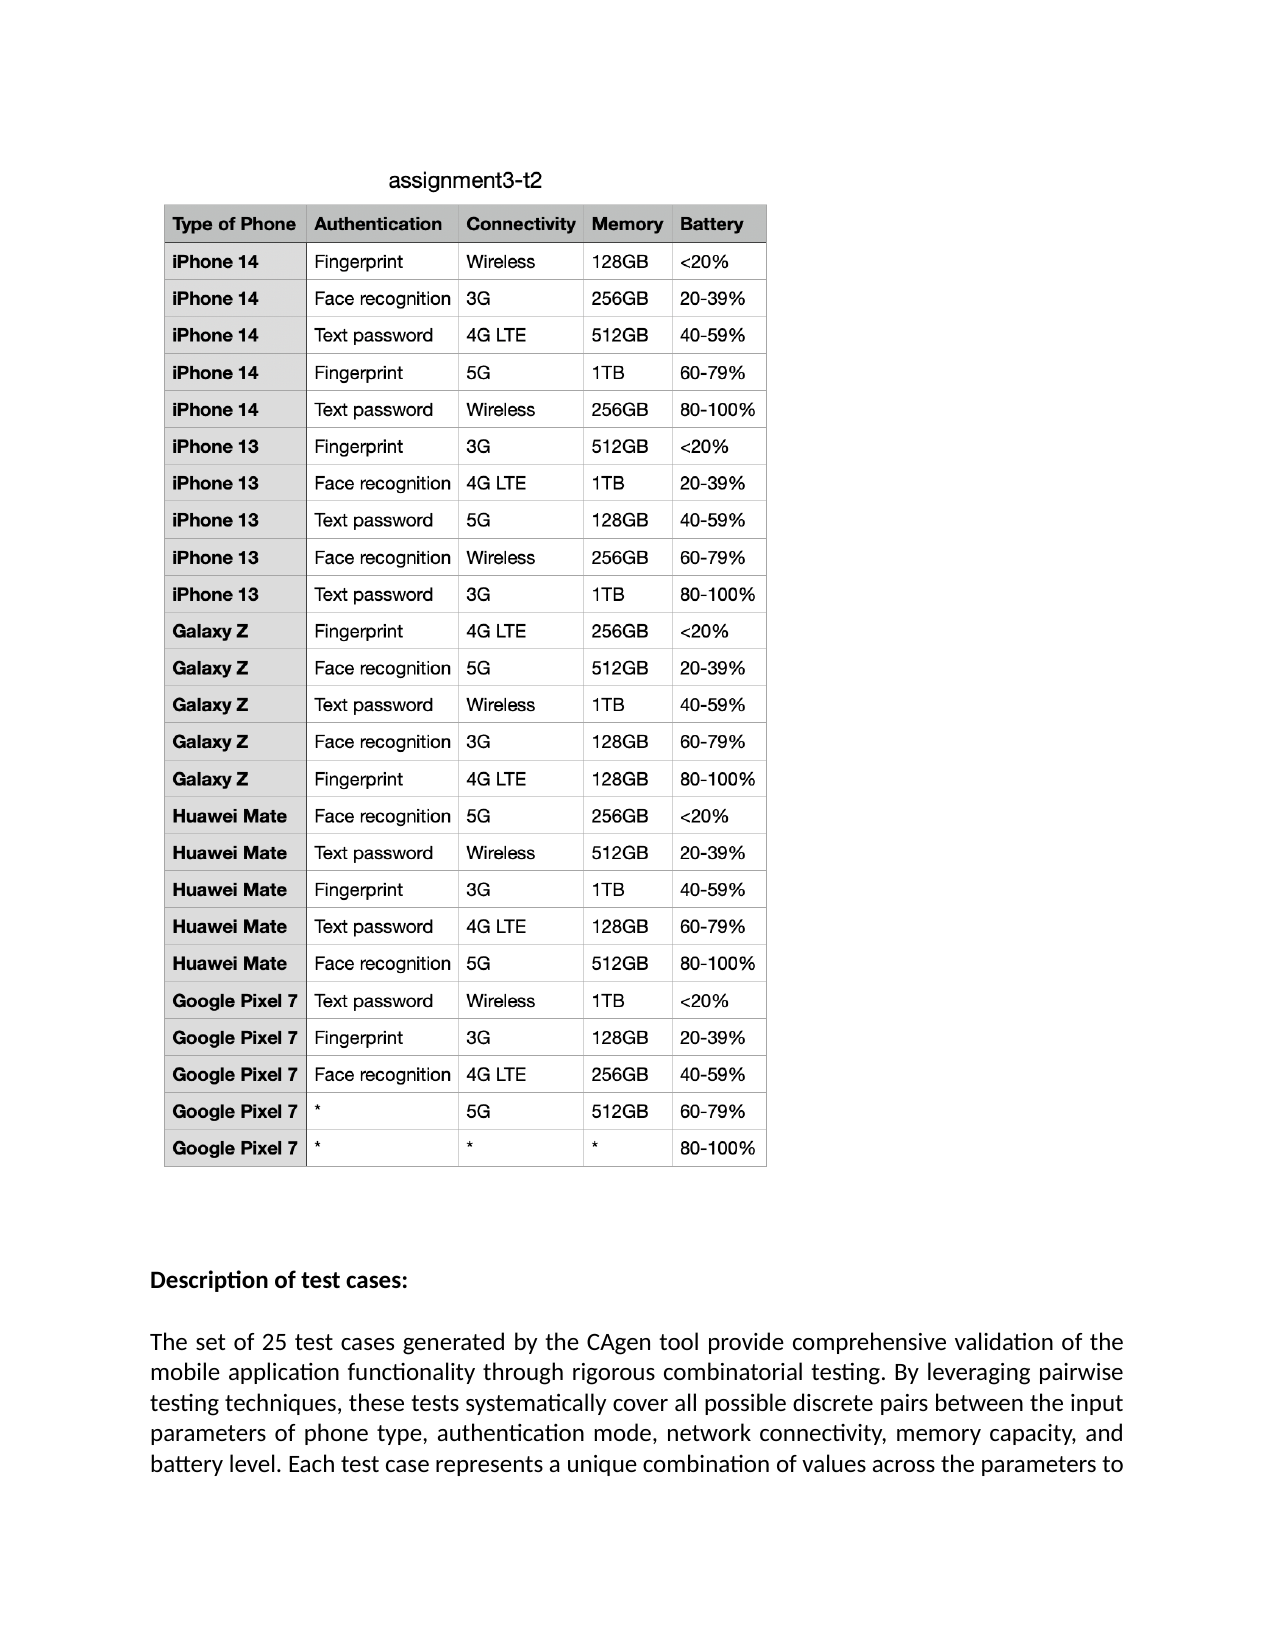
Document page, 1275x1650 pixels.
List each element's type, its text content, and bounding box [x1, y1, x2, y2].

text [150, 1326, 1125, 1478]
text Description of test cases: [150, 1265, 1125, 1295]
picture [150, 150, 784, 1174]
